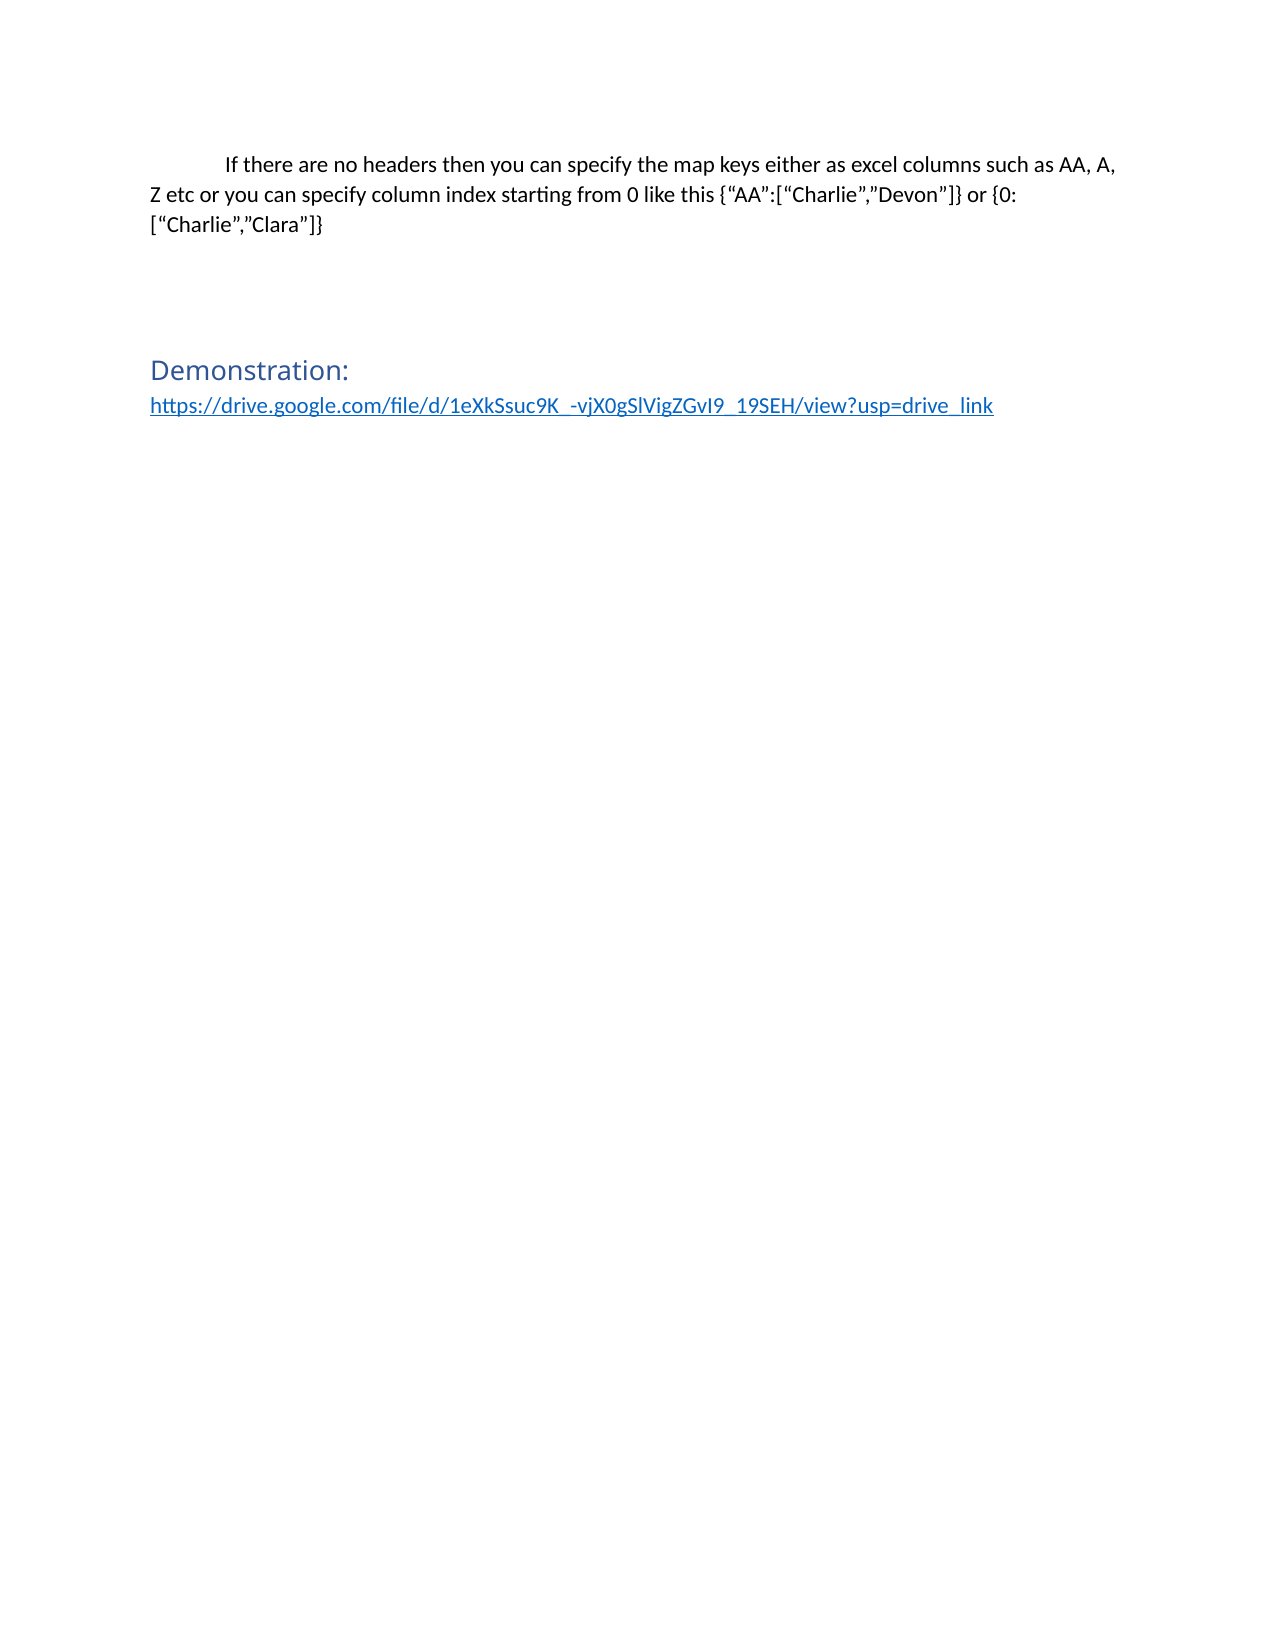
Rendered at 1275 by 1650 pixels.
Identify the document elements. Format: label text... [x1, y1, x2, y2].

text https://drive.google.com/file/d/1eXkSsuc9K_-vjX0gSlVigZGvI9_19SEH/view?usp=drive_link [150, 391, 1125, 419]
subtitle Demonstration: [150, 351, 1125, 388]
text If there are no headers then you can specify the map keys either as excel columns such as AA, A, Z etc or you can specify column index starting from 0 like this {“AA”:[“Charlie”,”Devon”]} or {0:[“Charlie”,”Clara”]} [150, 150, 1125, 238]
